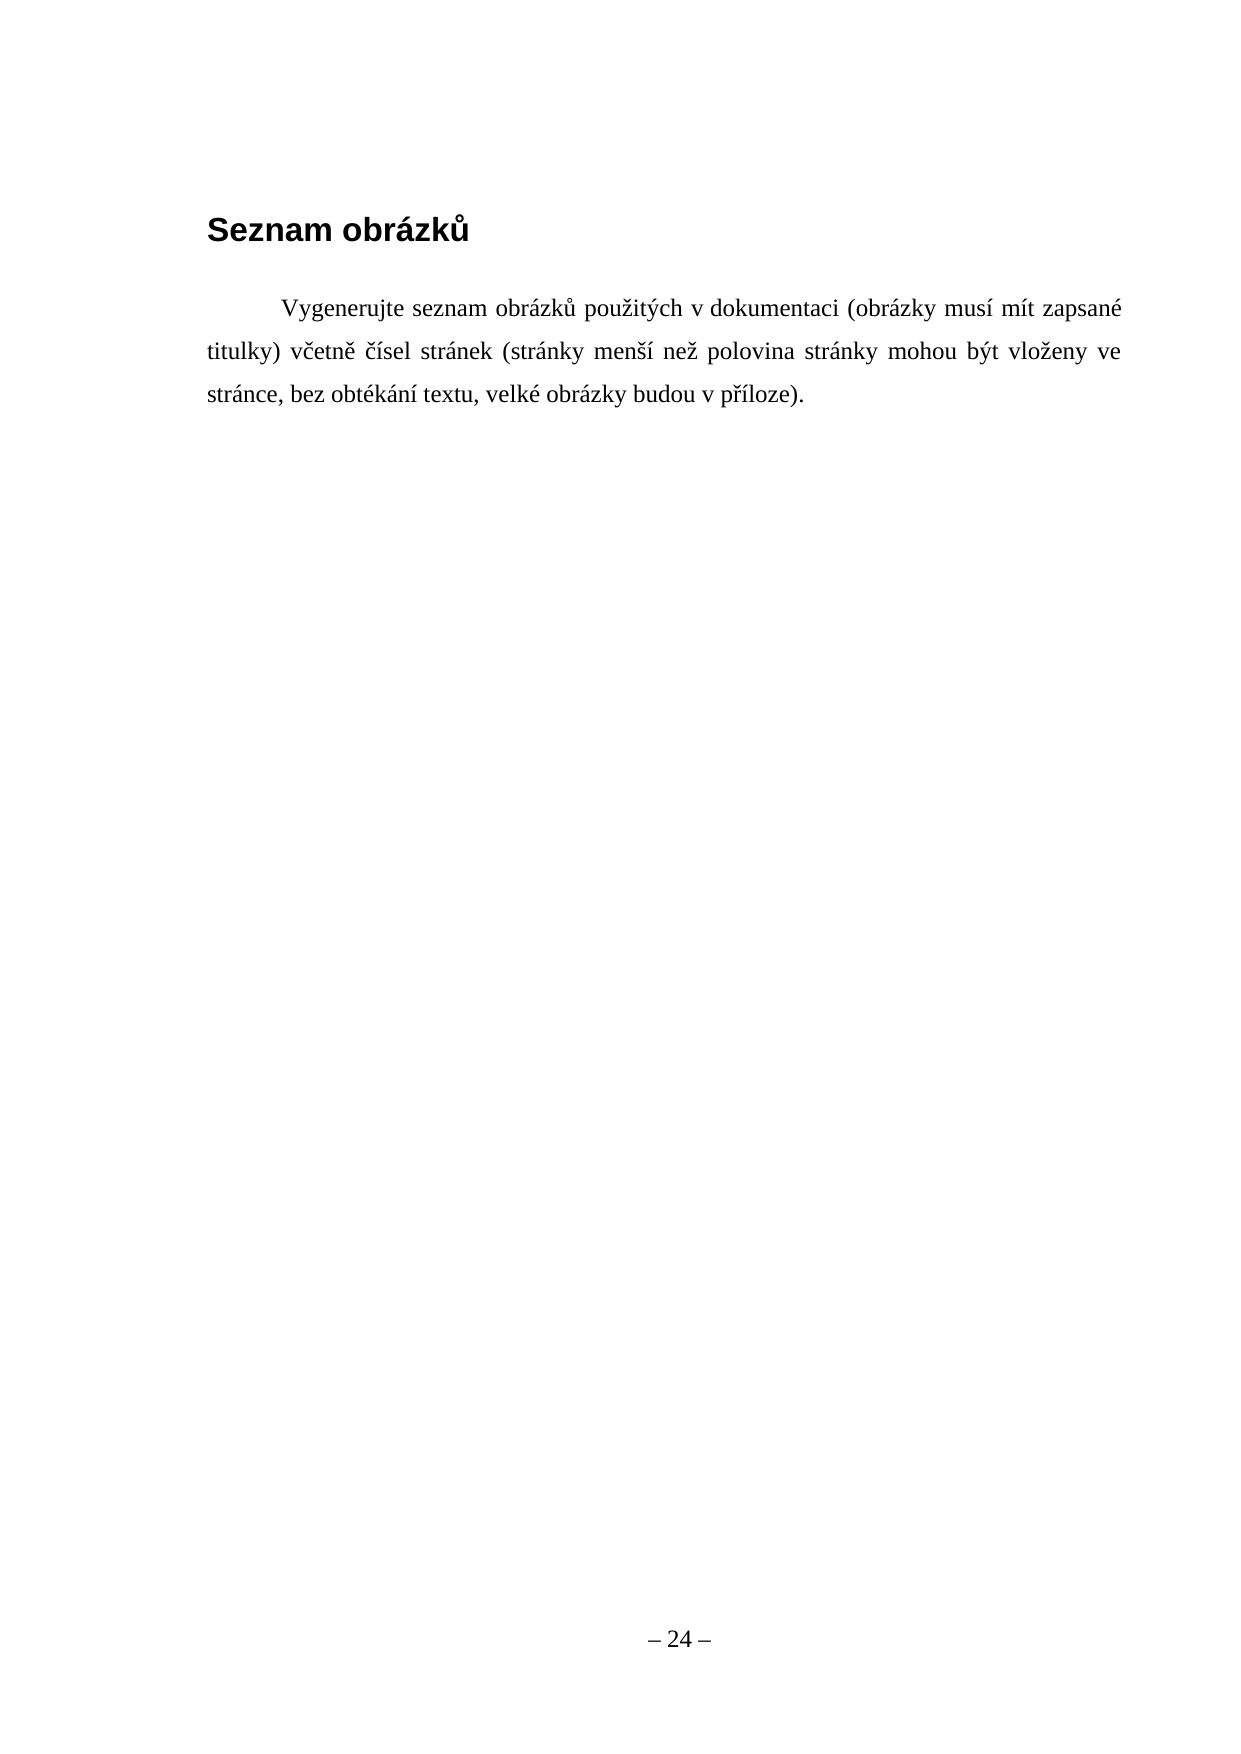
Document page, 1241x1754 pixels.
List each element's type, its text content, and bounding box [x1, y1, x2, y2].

subtitle Seznam obrázků [207, 210, 1122, 249]
text Vygenerujte seznam obrázků použitých v dokumentaci (obrázky musí mít zapsané titulky) včetně čísel stránek (stránky menší než polovina stránky mohou být vloženy ve stránce, bez obtékání textu, velké obrázky budou v příloze). [207, 293, 1122, 408]
